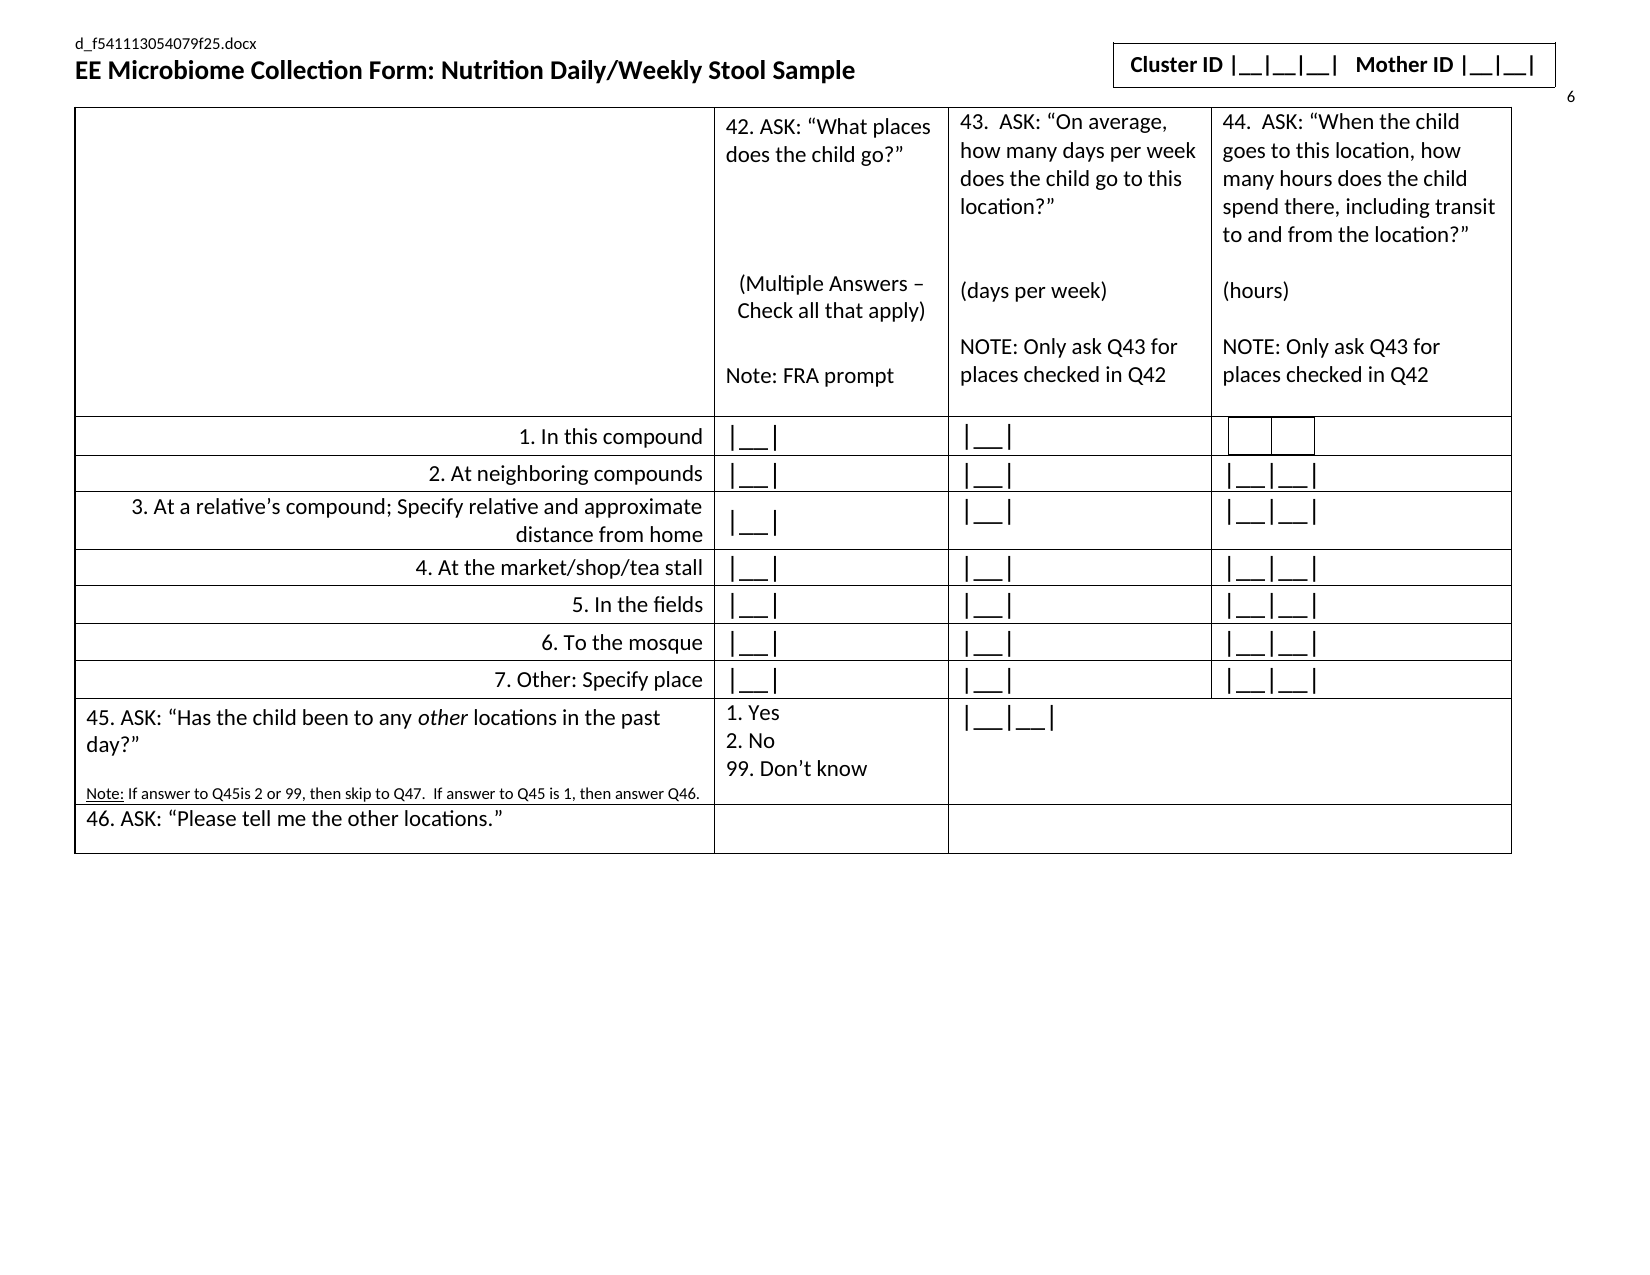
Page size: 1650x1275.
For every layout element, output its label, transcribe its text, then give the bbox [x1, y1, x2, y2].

table_cell |__| [949, 624, 1211, 660]
table_cell 7. Other: Specify place [76, 661, 714, 697]
table_header [76, 108, 714, 416]
table_cell |__| [715, 417, 948, 455]
table_cell [1272, 418, 1314, 454]
table_cell [1212, 417, 1228, 455]
table_cell |__| [949, 417, 1211, 455]
table_cell |__| [949, 661, 1211, 697]
table_cell 46. ASK: “Please tell me the other locations.” [76, 805, 714, 853]
table_cell [949, 805, 1511, 853]
table_cell [1315, 417, 1511, 455]
table_cell |__|__| [1212, 550, 1511, 585]
table_cell 3. At a relative’s compound; Specify relative and approximate distance from home [76, 492, 714, 548]
table_header 43. ASK: “On average, how many days per week does the child go to this location?” (days per week) NOTE: Only ask Q43 for places checked in Q42 [949, 108, 1211, 416]
table_cell |__| [949, 492, 1211, 548]
table_cell 4. At the market/shop/tea stall [76, 550, 714, 585]
table_cell |__| [949, 456, 1211, 491]
table_cell 6. To the mosque [76, 624, 714, 660]
table_cell |__| [715, 550, 948, 585]
table_cell |__|__| [1212, 586, 1511, 623]
table_cell |__| [715, 661, 948, 697]
table_header 42. ASK: “What places does the child go?” (Multiple Answers – Check all that apply) Note: FRA prompt [715, 108, 948, 416]
table_cell |__|__| [1212, 492, 1511, 548]
table_cell |__| [715, 456, 948, 491]
table_cell 1. In this compound [76, 417, 714, 455]
table_cell 2. At neighboring compounds [76, 456, 714, 491]
table_cell 1. Yes 2. No 99. Don’t know [715, 699, 948, 803]
table_cell |__|__| [1212, 456, 1511, 491]
table_cell |__| [715, 586, 948, 623]
table_cell |__|__| [1212, 624, 1511, 660]
table_cell |__| [715, 624, 948, 660]
table_cell |__| [949, 586, 1211, 623]
table_cell 5. In the fields [76, 586, 714, 623]
table_cell |__| [949, 550, 1211, 585]
table_cell 45. ASK: “Has the child been to any other locations in the past day?” Note: If answer to Q45is 2 or 99, then skip to Q47. If answer to Q45 is 1, then answer Q46. [76, 699, 714, 803]
table_cell [715, 805, 948, 853]
table_cell |__| [715, 492, 948, 548]
table_cell [1229, 418, 1271, 454]
table_header 44. ASK: “When the child goes to this location, how many hours does the child spend there, including transit to and from the location?” (hours) NOTE: Only ask Q43 for places checked in Q42 [1212, 108, 1511, 416]
table_cell |__|__| [949, 699, 1511, 803]
table_cell |__|__| [1212, 661, 1511, 697]
